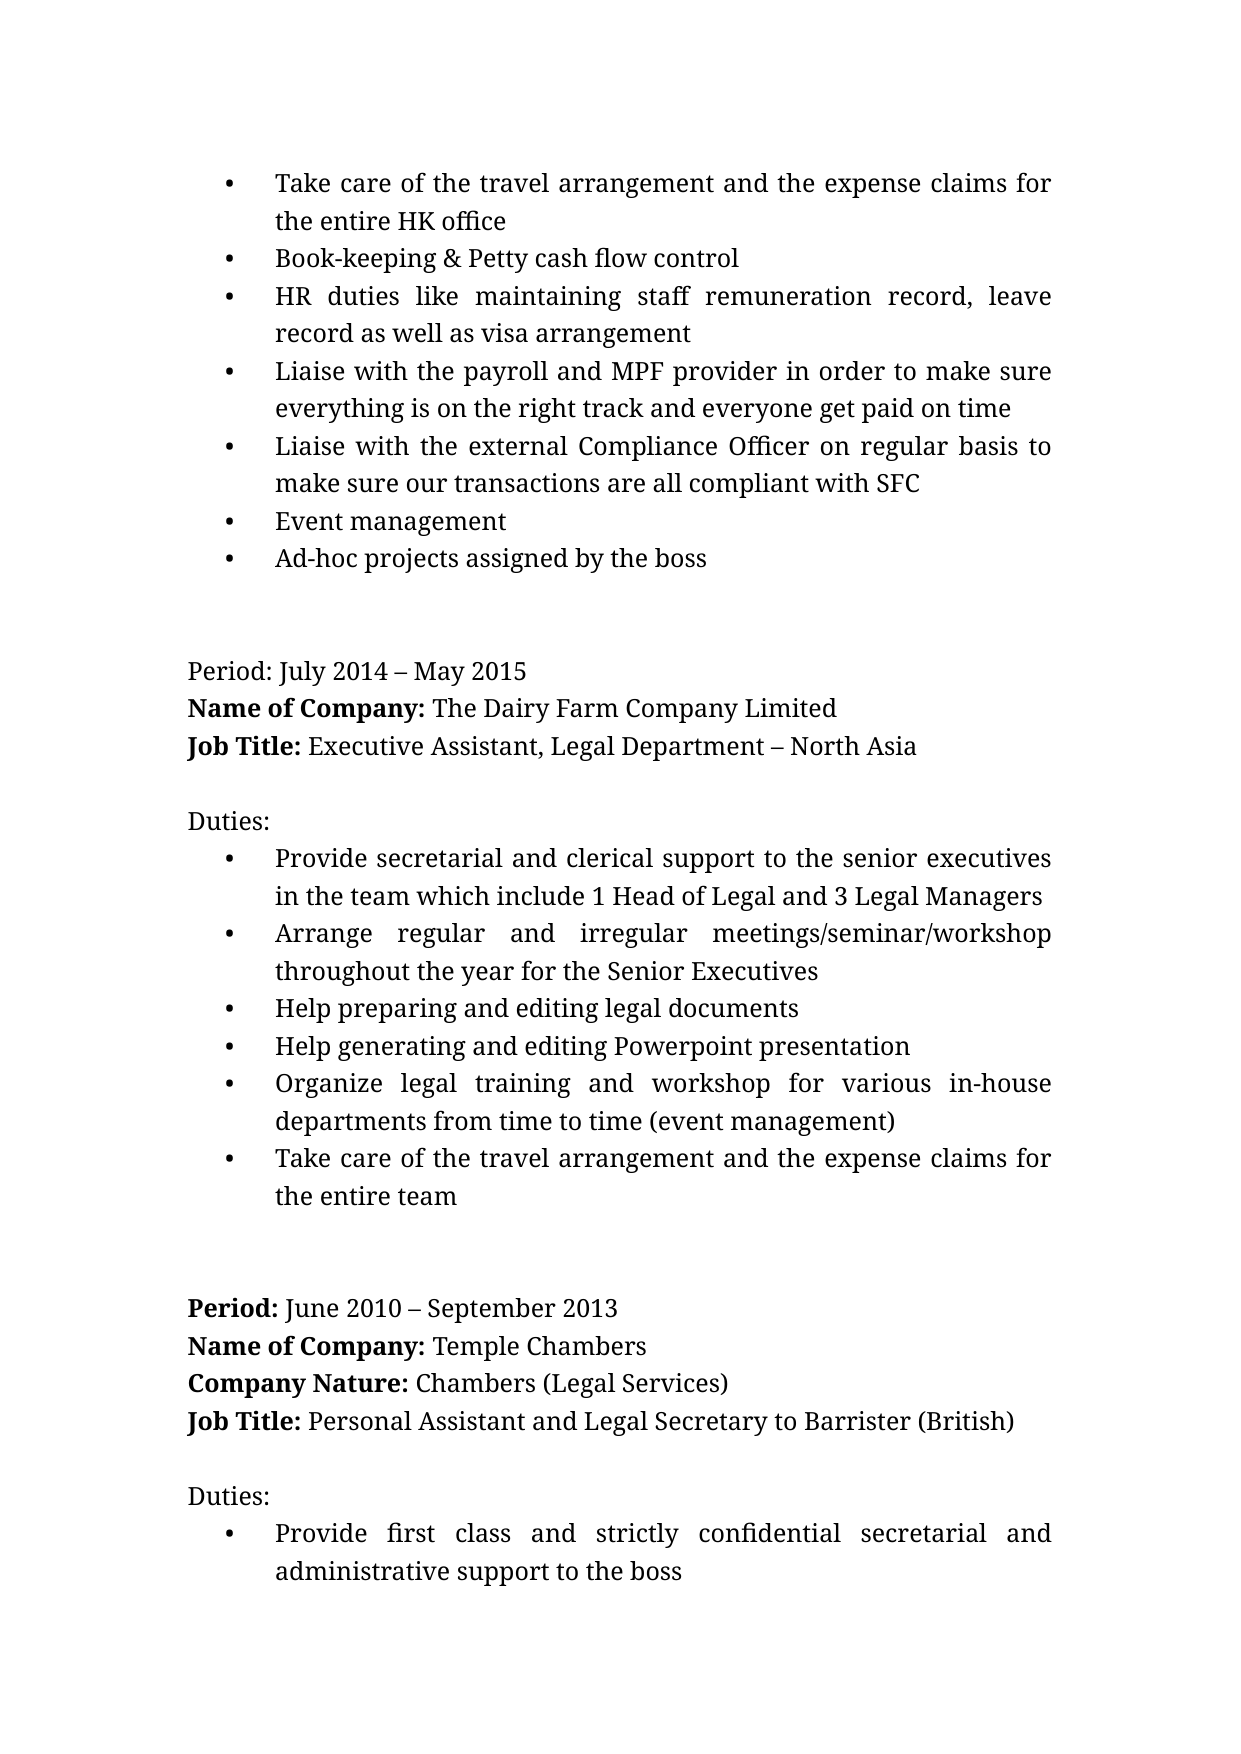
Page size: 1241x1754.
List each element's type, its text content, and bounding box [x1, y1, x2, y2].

text Name of Company: The Dairy Farm Company Limited [187, 689, 1053, 727]
list Liaise with the payroll and MPF provider in order to make sure everything is on the right track and everyone get paid on time [225, 352, 1053, 427]
list Take care of the travel arrangement and the expense claims for the entire HK office [225, 164, 1053, 239]
list Book-keeping & Petty cash flow control [225, 239, 1053, 277]
list Liaise with the external Compliance Officer on regular basis to make sure our transactions are all compliant with SFC [225, 427, 1053, 502]
list Arrange regular and irregular meetings/seminar/workshop throughout the year for the Senior Executives [225, 914, 1053, 989]
text Period: June 2010 – September 2013 [187, 1289, 1053, 1327]
list Ad-hoc projects assigned by the boss [225, 539, 1053, 577]
text Job Title: Executive Assistant, Legal Department – North Asia [187, 727, 1053, 764]
text Duties: [187, 802, 1053, 839]
text Period: July 2014 – May 2015 [187, 652, 1053, 689]
text Name of Company: Temple Chambers [187, 1327, 1053, 1364]
list Event management [225, 502, 1053, 539]
list Help preparing and editing legal documents [225, 989, 1053, 1027]
list Provide secretarial and clerical support to the senior executives in the team which include 1 Head of Legal and 3 Legal Managers [225, 839, 1053, 914]
list Take care of the travel arrangement and the expense claims for the entire team [225, 1139, 1053, 1214]
list Help generating and editing Powerpoint presentation [225, 1027, 1053, 1064]
text Company Nature: Chambers (Legal Services) [187, 1364, 1053, 1402]
list Organize legal training and workshop for various in-house departments from time to time (event management) [225, 1064, 1053, 1139]
text Duties: [187, 1477, 1053, 1514]
list Provide first class and strictly confidential secretarial and administrative support to the boss [225, 1514, 1053, 1589]
text Job Title: Personal Assistant and Legal Secretary to Barrister (British) [187, 1402, 1053, 1439]
list HR duties like maintaining staff remuneration record, leave record as well as visa arrangement [225, 277, 1053, 352]
